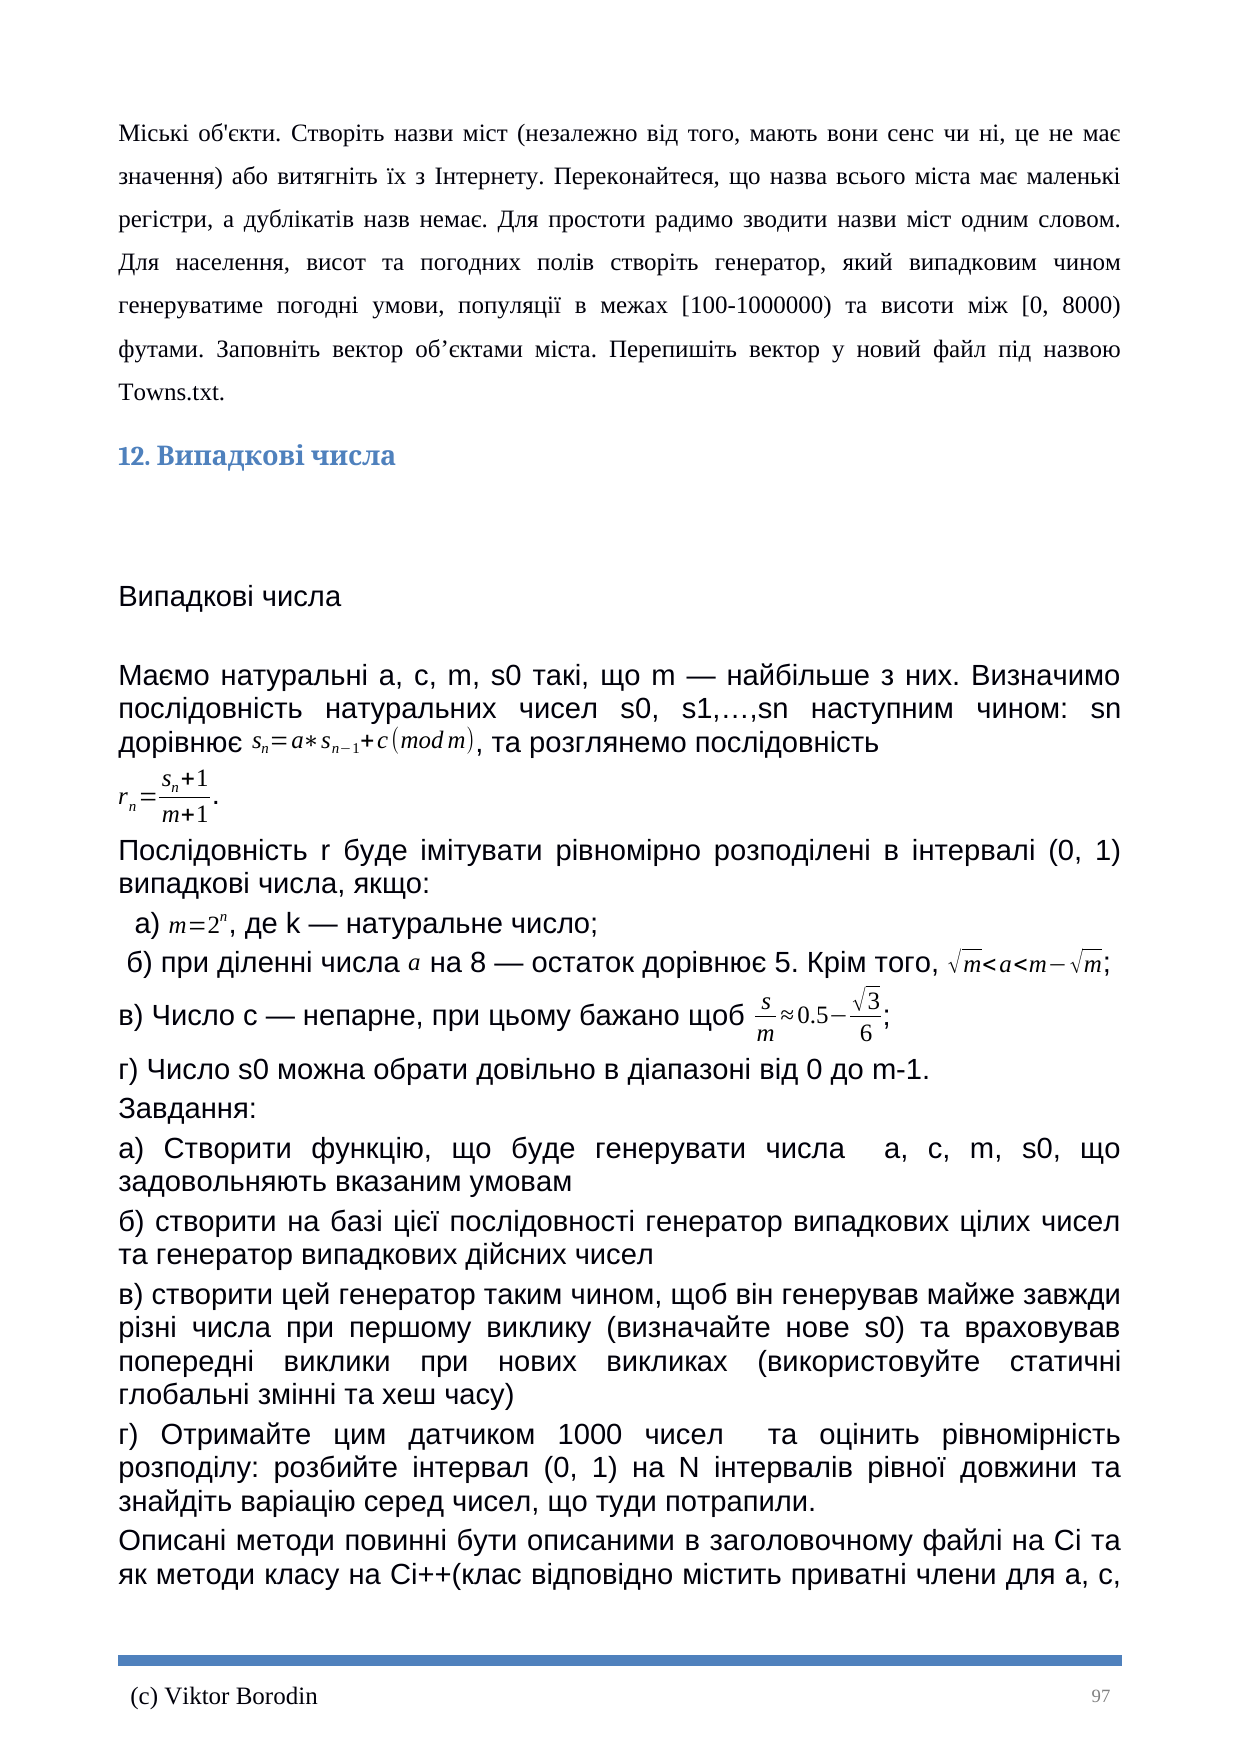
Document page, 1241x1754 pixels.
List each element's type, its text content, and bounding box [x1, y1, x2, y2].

text Послідовність r буде імітувати рівномірно розподілені в інтервалі (0, 1) випадкові числа, якщо: [118, 833, 1122, 900]
text Завдання: [118, 1091, 1122, 1125]
subtitle 12. Випадкові числа [118, 441, 1122, 472]
text Міські об'єкти. Створіть назви міст (незалежно від того, мають вони сенс чи ні, це не має значення) або витягніть їх з Інтернету. Переконайтеся, що назва всього міста має маленькі регістри, а дублікатів назв немає. Для простоти радимо зводити назви міст одним словом. Для населення, висот та погодних полів створіть генератор, який випадковим чином генеруватиме погодні умови, популяції в межах [100-1000000) та висоти між [0, 8000) футами. Заповніть вектор об’єктами міста. Перепишіть вектор у новий файл під назвою Towns.txt. [118, 118, 1122, 406]
text в) Число с — непарне, при цьому бажано щоб ; [118, 985, 1122, 1046]
text в) створити цей генератор таким чином, щоб він генерував майже завжди різні числа при першому виклику (визначайте нове s0) та враховував попередні виклики при нових викликах (використовуйте статичні глобальні змінні та хеш часу) [118, 1277, 1122, 1411]
text б) при діленні числа на 8 — остаток дорівнює 5. Крім того, ; [118, 945, 1122, 979]
text . [118, 764, 1122, 827]
text г) Отримайте цим датчиком 1000 чисел та оцінить рівномірність розподілу: розбийте інтервал (0, 1) на N інтервалів рівної довжини та знайдіть варіацію серед чисел, що туди потрапили. [118, 1417, 1122, 1517]
text г) Число s0 можна обрати довільно в діапазоні від 0 до m-1. [118, 1052, 1122, 1085]
text б) створити на базі цієї послідовності генератор випадкових цілих чисел та генератор випадкових дійсних чисел [118, 1204, 1122, 1271]
text а) Створити функцію, що буде генерувати числа а, с, m, s0, що задовольняють вказаним умовам [118, 1131, 1122, 1198]
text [118, 1523, 1122, 1590]
text а) , де k — натуральне число; [118, 906, 1122, 939]
text Випадкові числа [118, 578, 1122, 612]
text Маємо натуральні а, с, m, s0 такі, що m — найбільше з них. Визначимо послідовність натуральних чисел s0, s1,…,sn наступним чином: sn дорівнює , та розглянемо послідовність [118, 657, 1122, 758]
